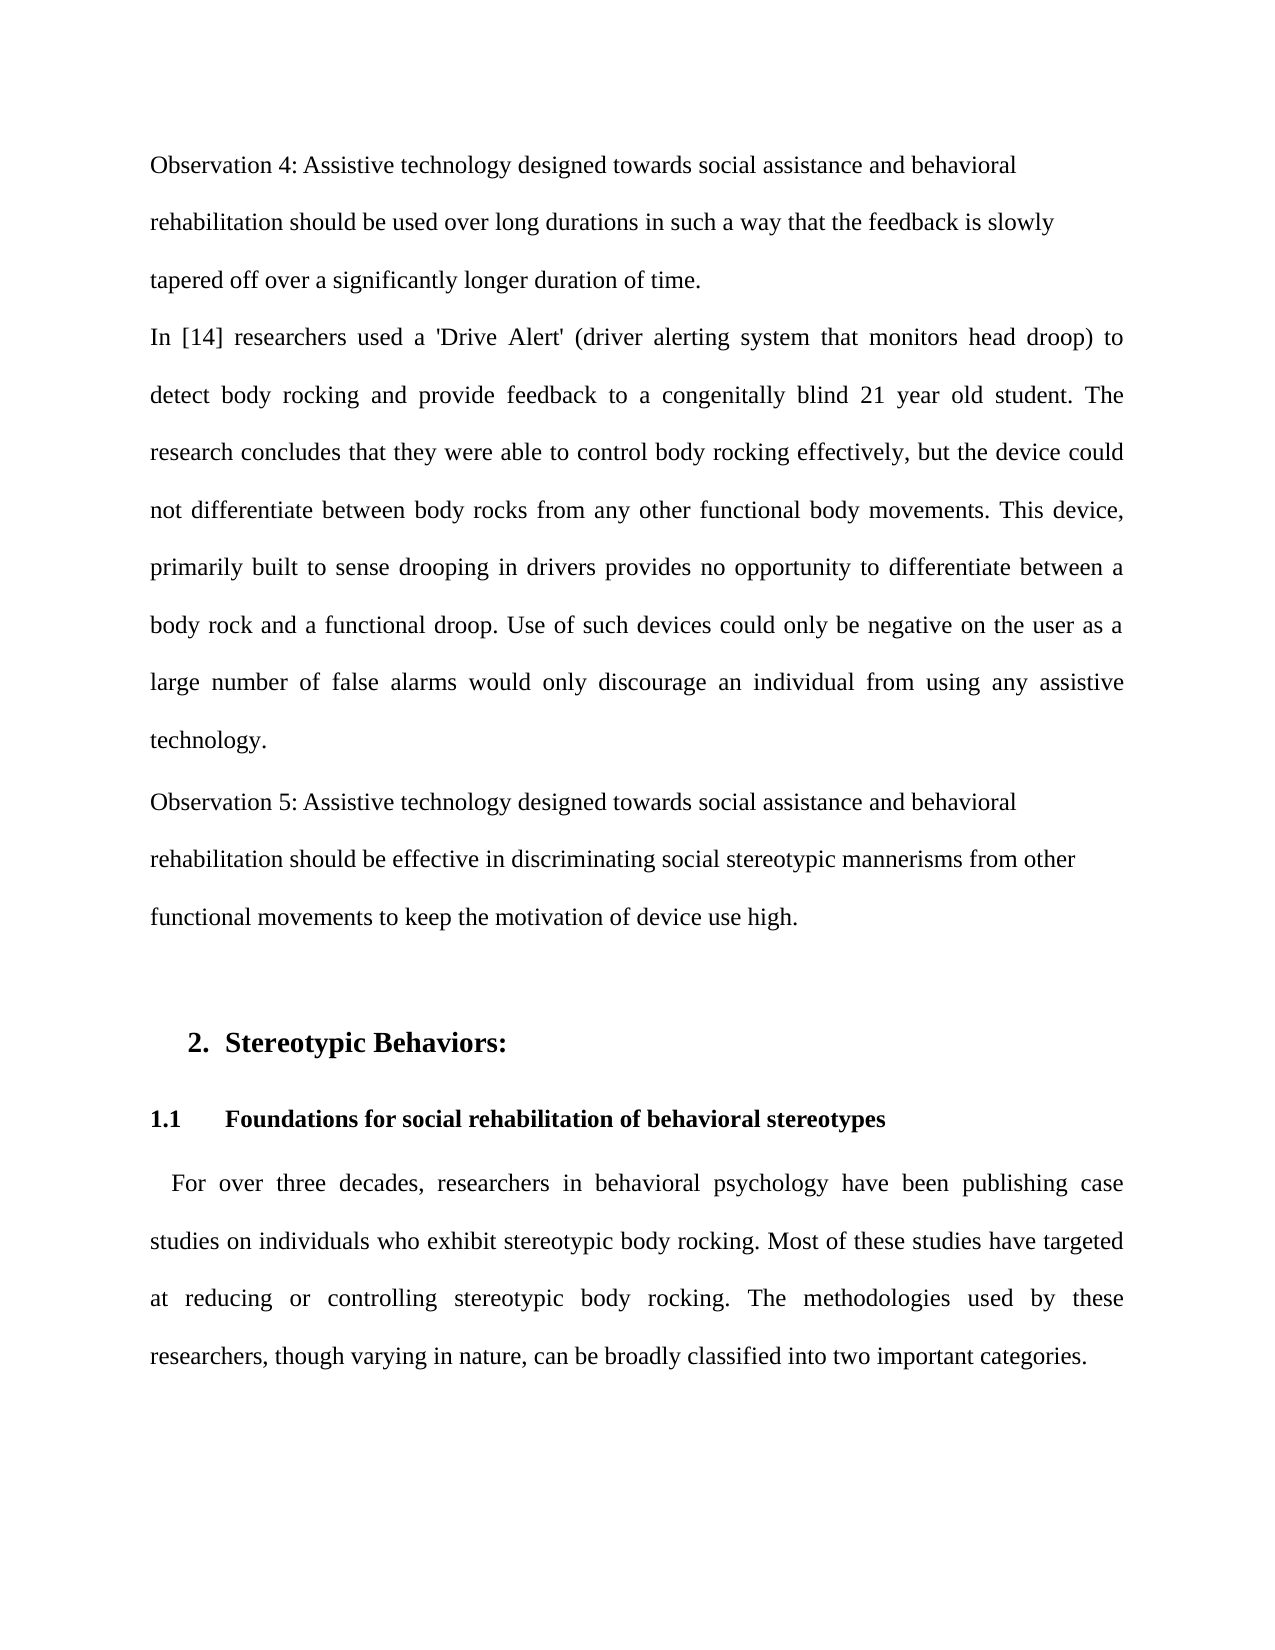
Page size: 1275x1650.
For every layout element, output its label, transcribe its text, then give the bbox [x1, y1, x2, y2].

list Stereotypic Behaviors: [187, 1025, 1125, 1058]
subtitle Foundations for social rehabilitation of behavioral stereotypes [150, 1104, 1125, 1133]
subtitle Observation 5: Assistive technology designed towards social assistance and behavioral rehabilitation should be effective in discriminating social stereotypic mannerisms from other functional movements to keep the motivation of device use high. [150, 787, 1125, 930]
text In [14] researchers used a 'Drive Alert' (driver alerting system that monitors head droop) to detect body rocking and provide feedback to a congenitally blind 21 year old student. The research concludes that they were able to control body rocking effectively, but the device could not differentiate between body rocks from any other functional body movements. This device, primarily built to sense drooping in drivers provides no opportunity to differentiate between a body rock and a functional droop. Use of such devices could only be negative on the user as a large number of false alarms would only discourage an individual from using any assistive technology. [150, 322, 1125, 754]
text For over three decades, researchers in behavioral psychology have been publishing case studies on individuals who exhibit stereotypic body rocking. Most of these studies have targeted at reducing or controlling stereotypic body rocking. The methodologies used by these researchers, though varying in nature, can be broadly classified into two important categories. [150, 1168, 1125, 1369]
subtitle Observation 4: Assistive technology designed towards social assistance and behavioral rehabilitation should be used over long durations in such a way that the feedback is slowly tapered off over a significantly longer duration of time. [150, 150, 1125, 294]
